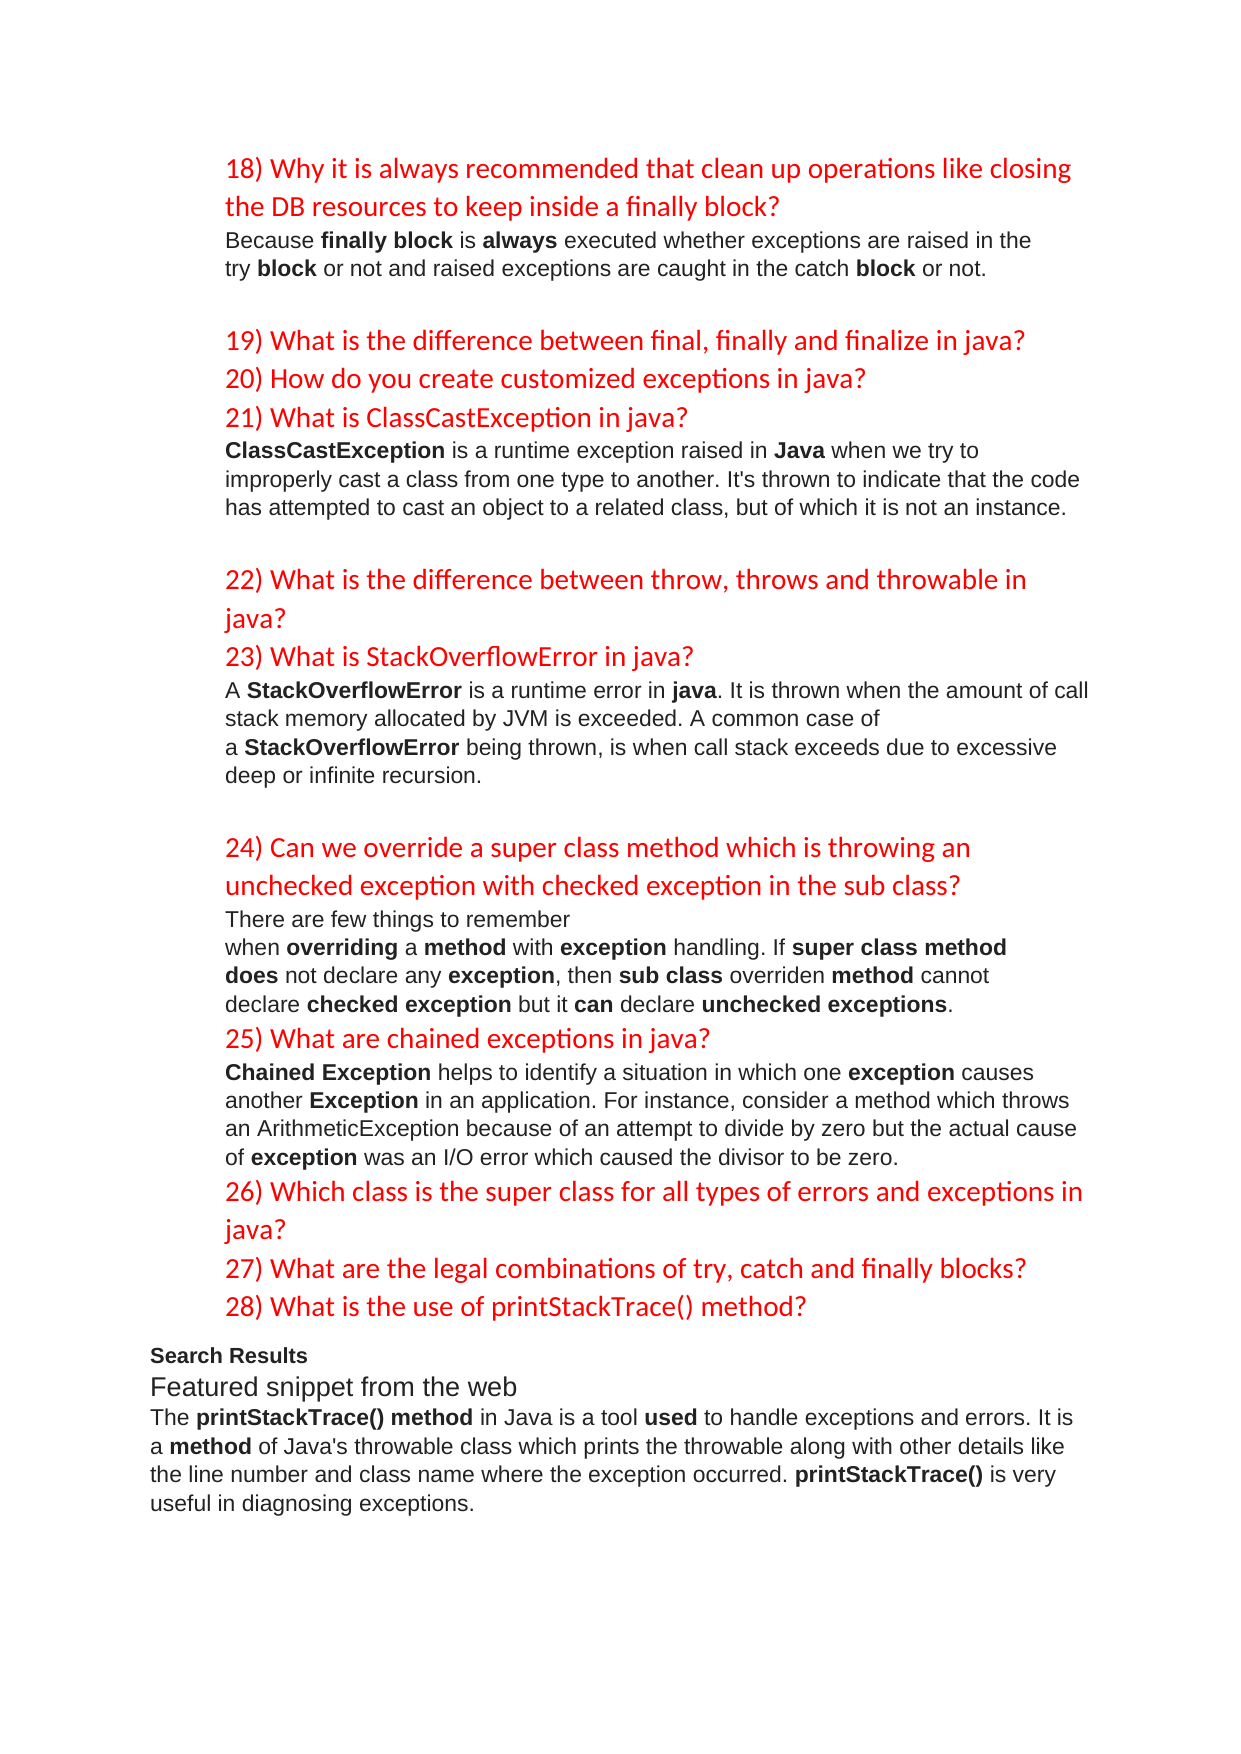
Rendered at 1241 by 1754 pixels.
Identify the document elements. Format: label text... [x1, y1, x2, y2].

list A StackOverflowError is a runtime error in java. It is thrown when the amount of call stack memory allocated by JVM is exceeded. A common case of a StackOverflowError being thrown, is when call stack exceeds due to excessive deep or infinite recursion. [225, 677, 1090, 788]
subtitle Search Results [150, 1343, 1090, 1369]
list 19) What is the difference between final, finally and finalize in java? 20) How do you create customized exceptions in java? 21) What is ClassCastException in java? [225, 284, 1090, 435]
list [225, 150, 1090, 224]
list Because finally block is always executed whether exceptions are raised in the try block or not and raised exceptions are caught in the catch block or not. [225, 227, 1090, 282]
list There are few things to remember when overriding a method with exception handling. If super class method does not declare any exception, then sub class overriden method cannot declare checked exception but it can declare unchecked exceptions. 25) What are chained exceptions in java? [225, 906, 1090, 1056]
list Chained Exception helps to identify a situation in which one exception causes another Exception in an application. For instance, consider a method which throws an ArithmeticException because of an attempt to divide by zero but the actual cause of exception was an I/O error which caused the divisor to be zero. 26) Which class is the super class for all types of errors and exceptions in java? 27) What are the legal combinations of try, catch and finally blocks? 28) What is the use of printStackTrace() method? [225, 1058, 1090, 1324]
subtitle Featured snippet from the web [150, 1371, 1090, 1402]
list 24) Can we override a super class method which is throwing an unchecked exception with checked exception in the sub class? [225, 790, 1090, 903]
text The printStackTrace() method in Java is a tool used to handle exceptions and errors. It is a method of Java's throwable class which prints the throwable along with other details like the line number and class name where the exception occurred. printStackTrace() is very useful in diagnosing exceptions. [150, 1404, 1090, 1516]
list 22) What is the difference between throw, throws and throwable in java? 23) What is StackOverflowError in java? [225, 523, 1090, 674]
list ClassCastException is a runtime exception raised in Java when we try to improperly cast a class from one type to another. It's thrown to indicate that the code has attempted to cast an object to a related class, but of which it is not an instance. [225, 437, 1090, 521]
